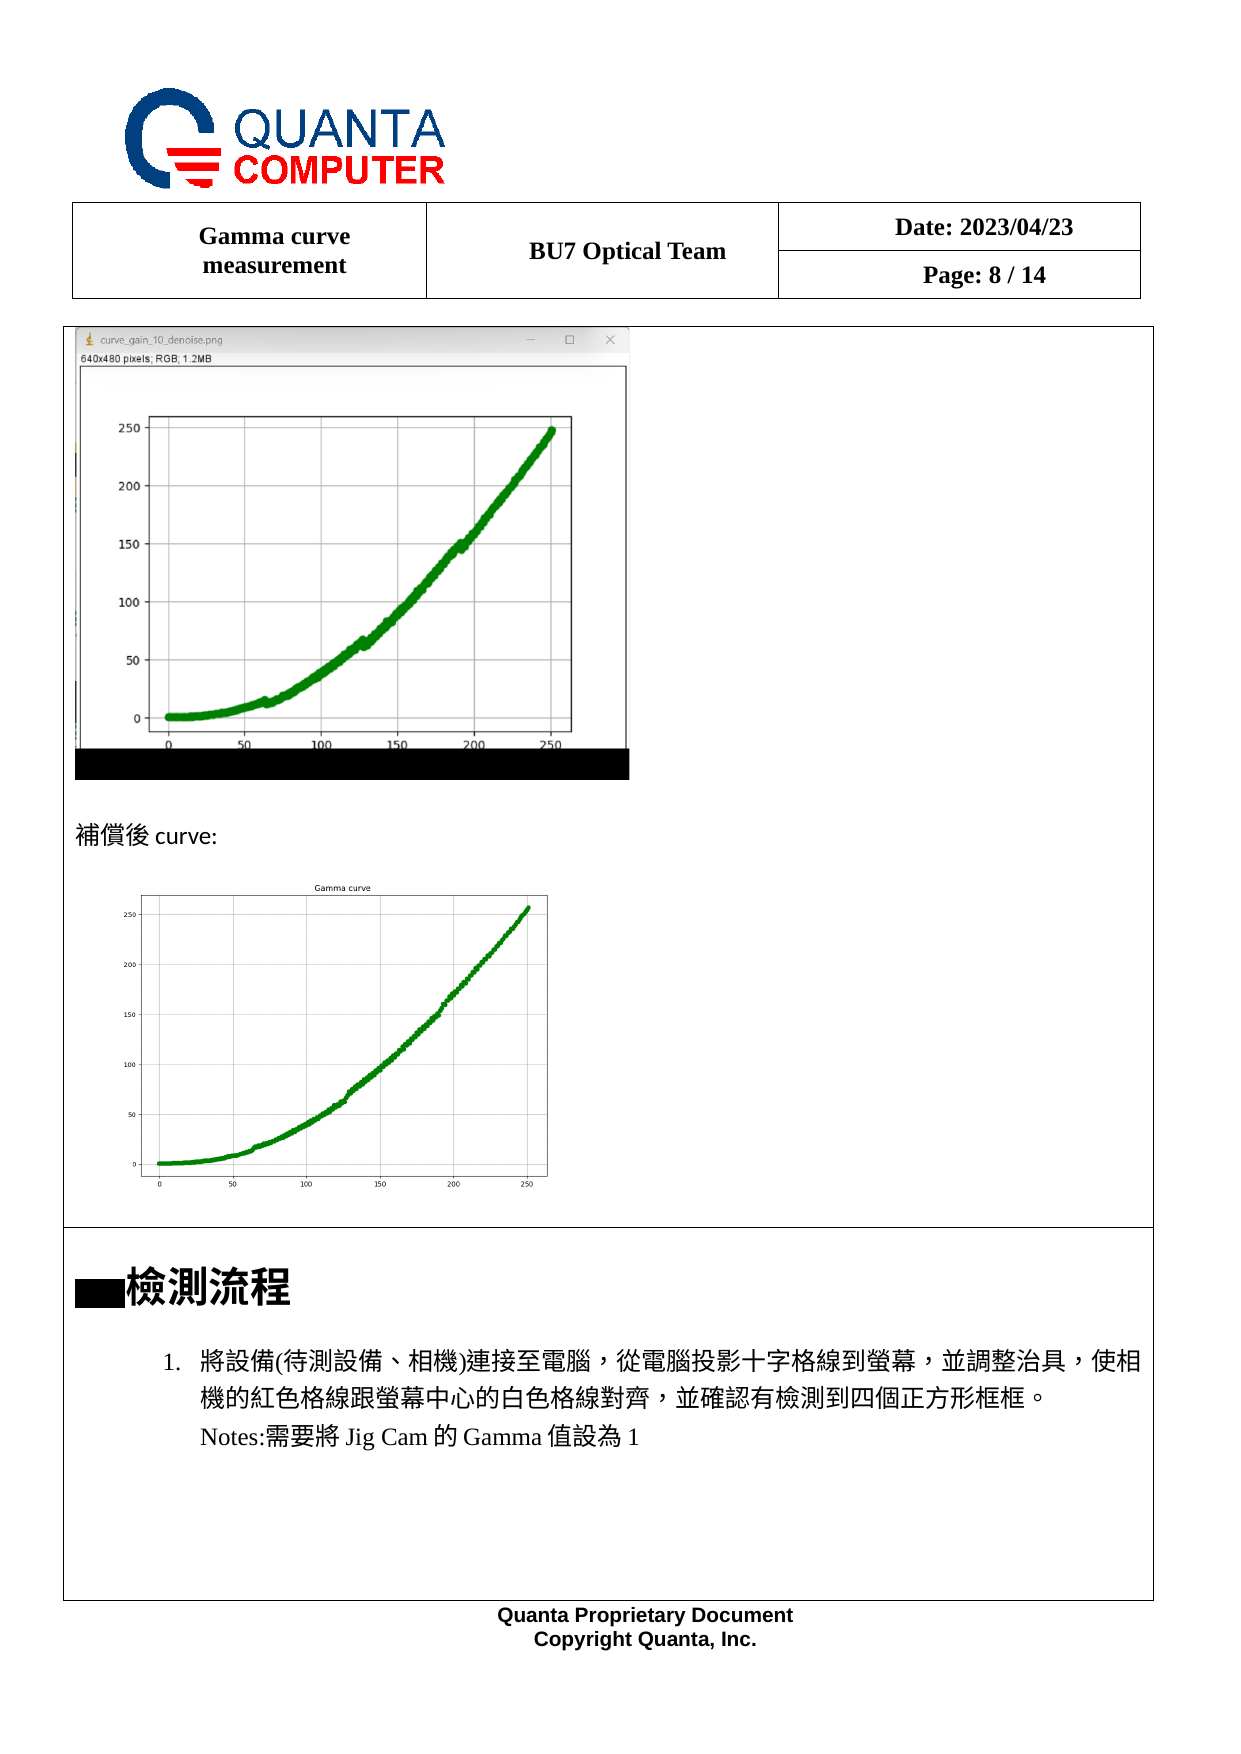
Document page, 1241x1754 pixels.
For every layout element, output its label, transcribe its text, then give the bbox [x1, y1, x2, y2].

picture [75, 327, 630, 780]
picture [75, 852, 598, 1216]
picture [125, 88, 454, 202]
